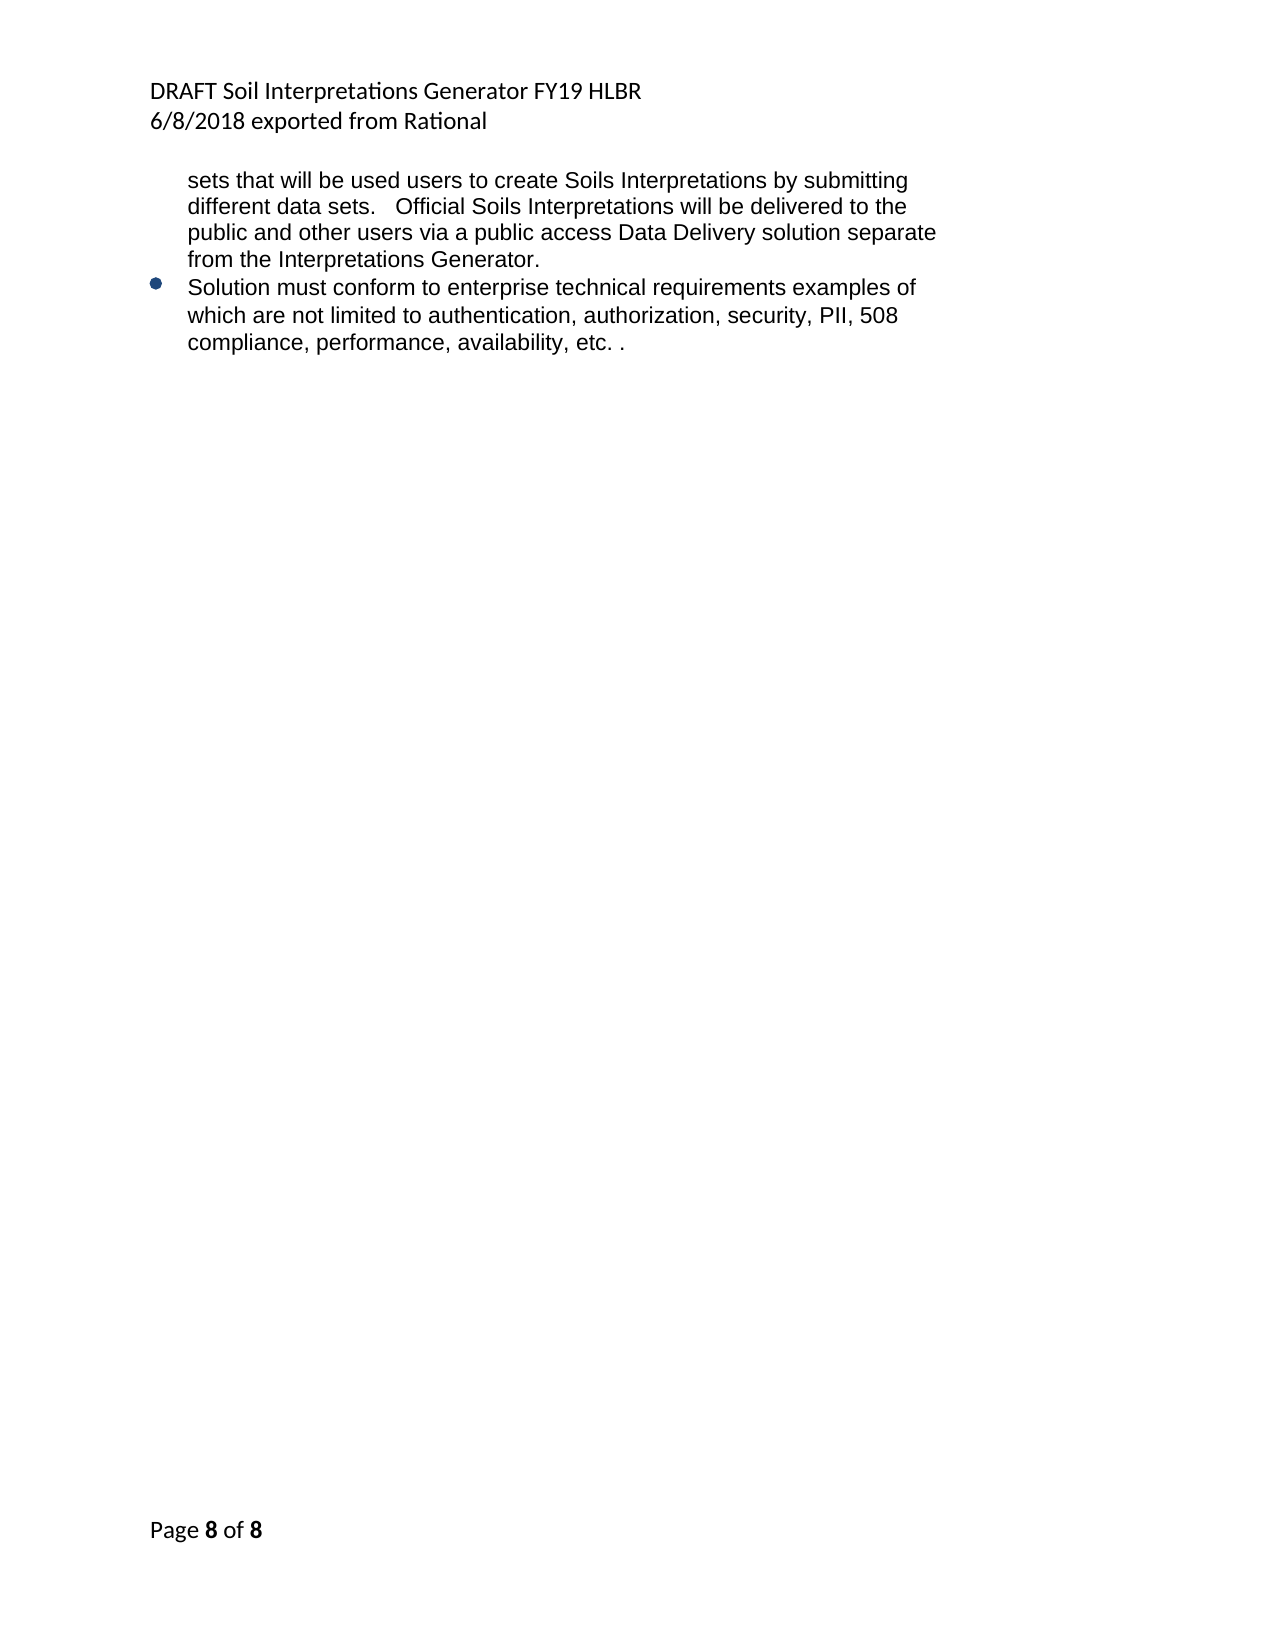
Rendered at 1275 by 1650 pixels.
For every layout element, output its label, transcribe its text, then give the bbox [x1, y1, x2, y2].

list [150, 167, 962, 272]
list Solution must conform to enterprise technical requirements examples of which are not limited to authentication, authorization, security, PII, 508 compliance, performance, availability, etc. . [150, 272, 962, 355]
